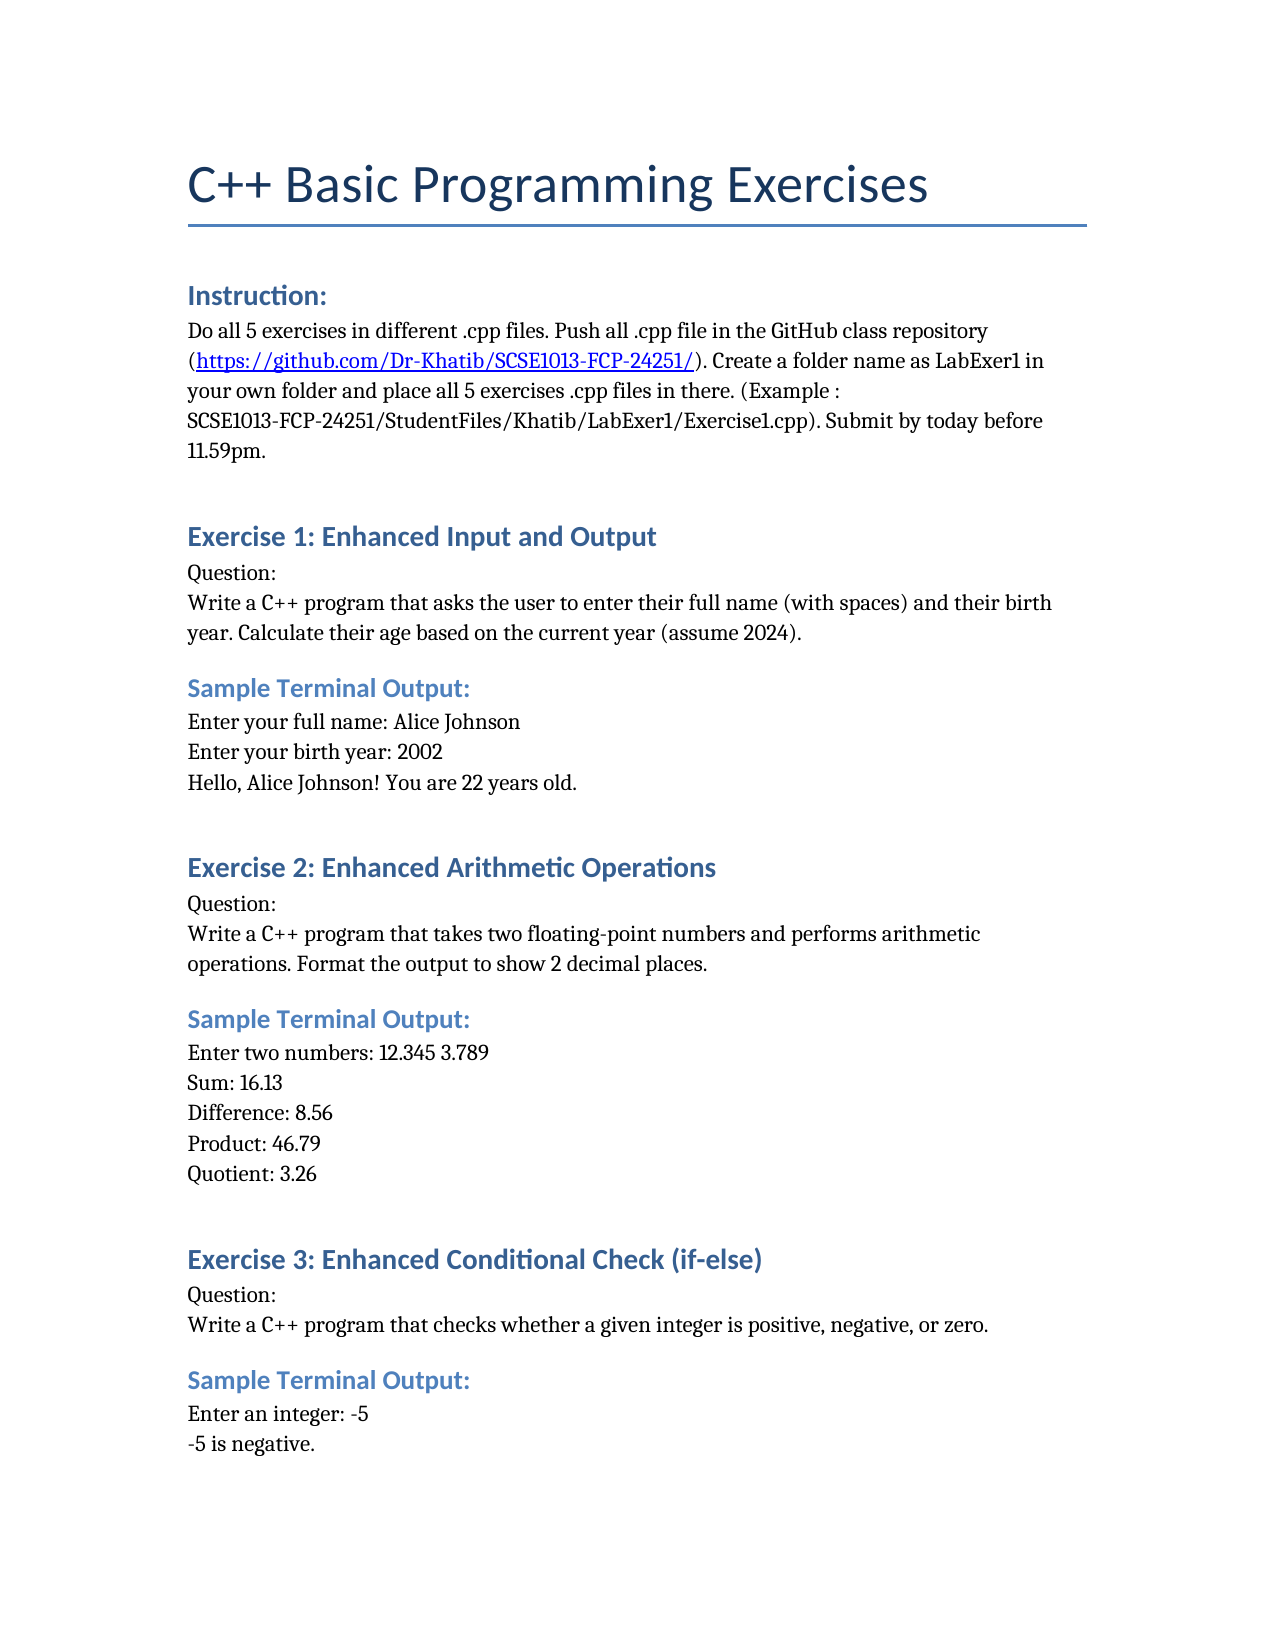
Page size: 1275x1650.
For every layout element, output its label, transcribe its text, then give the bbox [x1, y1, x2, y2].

subtitle Exercise 1: Enhanced Input and Output [187, 518, 1087, 554]
subtitle Sample Terminal Output: [187, 671, 1087, 704]
text Enter an integer: -5 -5 is negative. [187, 1401, 1087, 1457]
text Question: Write a C++ program that checks whether a given integer is positive, negative, or zero. [187, 1282, 1087, 1338]
subtitle Exercise 3: Enhanced Conditional Check (if-else) [187, 1241, 1087, 1276]
text Do all 5 exercises in different .cpp files. Push all .cpp file in the GitHub class repository (https://github.com/Dr-Khatib/SCSE1013-FCP-24251/). Create a folder name as LabExer1 in your own folder and place all 5 exercises .cpp files in there. (Example : SCSE1013-FCP-24251/StudentFiles/Khatib/LabExer1/Exercise1.cpp). Submit by today before 11.59pm. [187, 317, 1087, 465]
subtitle Sample Terminal Output: [187, 1363, 1087, 1396]
text Enter two numbers: 12.345 3.789 Sum: 16.13 Difference: 8.56 Product: 46.79 Quotient: 3.26 [187, 1040, 1087, 1187]
subtitle Sample Terminal Output: [187, 1002, 1087, 1035]
subtitle Exercise 2: Enhanced Arithmetic Operations [187, 849, 1087, 885]
subtitle Instruction: [187, 277, 1087, 312]
text Question: Write a C++ program that asks the user to enter their full name (with spaces) and their birth year. Calculate their age based on the current year (assume 2024). [187, 559, 1087, 646]
text Question: Write a C++ program that takes two floating-point numbers and performs arithmetic operations. Format the output to show 2 decimal places. [187, 890, 1087, 977]
text Enter your full name: Alice Johnson Enter your birth year: 2002 Hello, Alice Johnson! You are 22 years old. [187, 709, 1087, 796]
title C++ Basic Programming Exercises [187, 150, 1087, 227]
